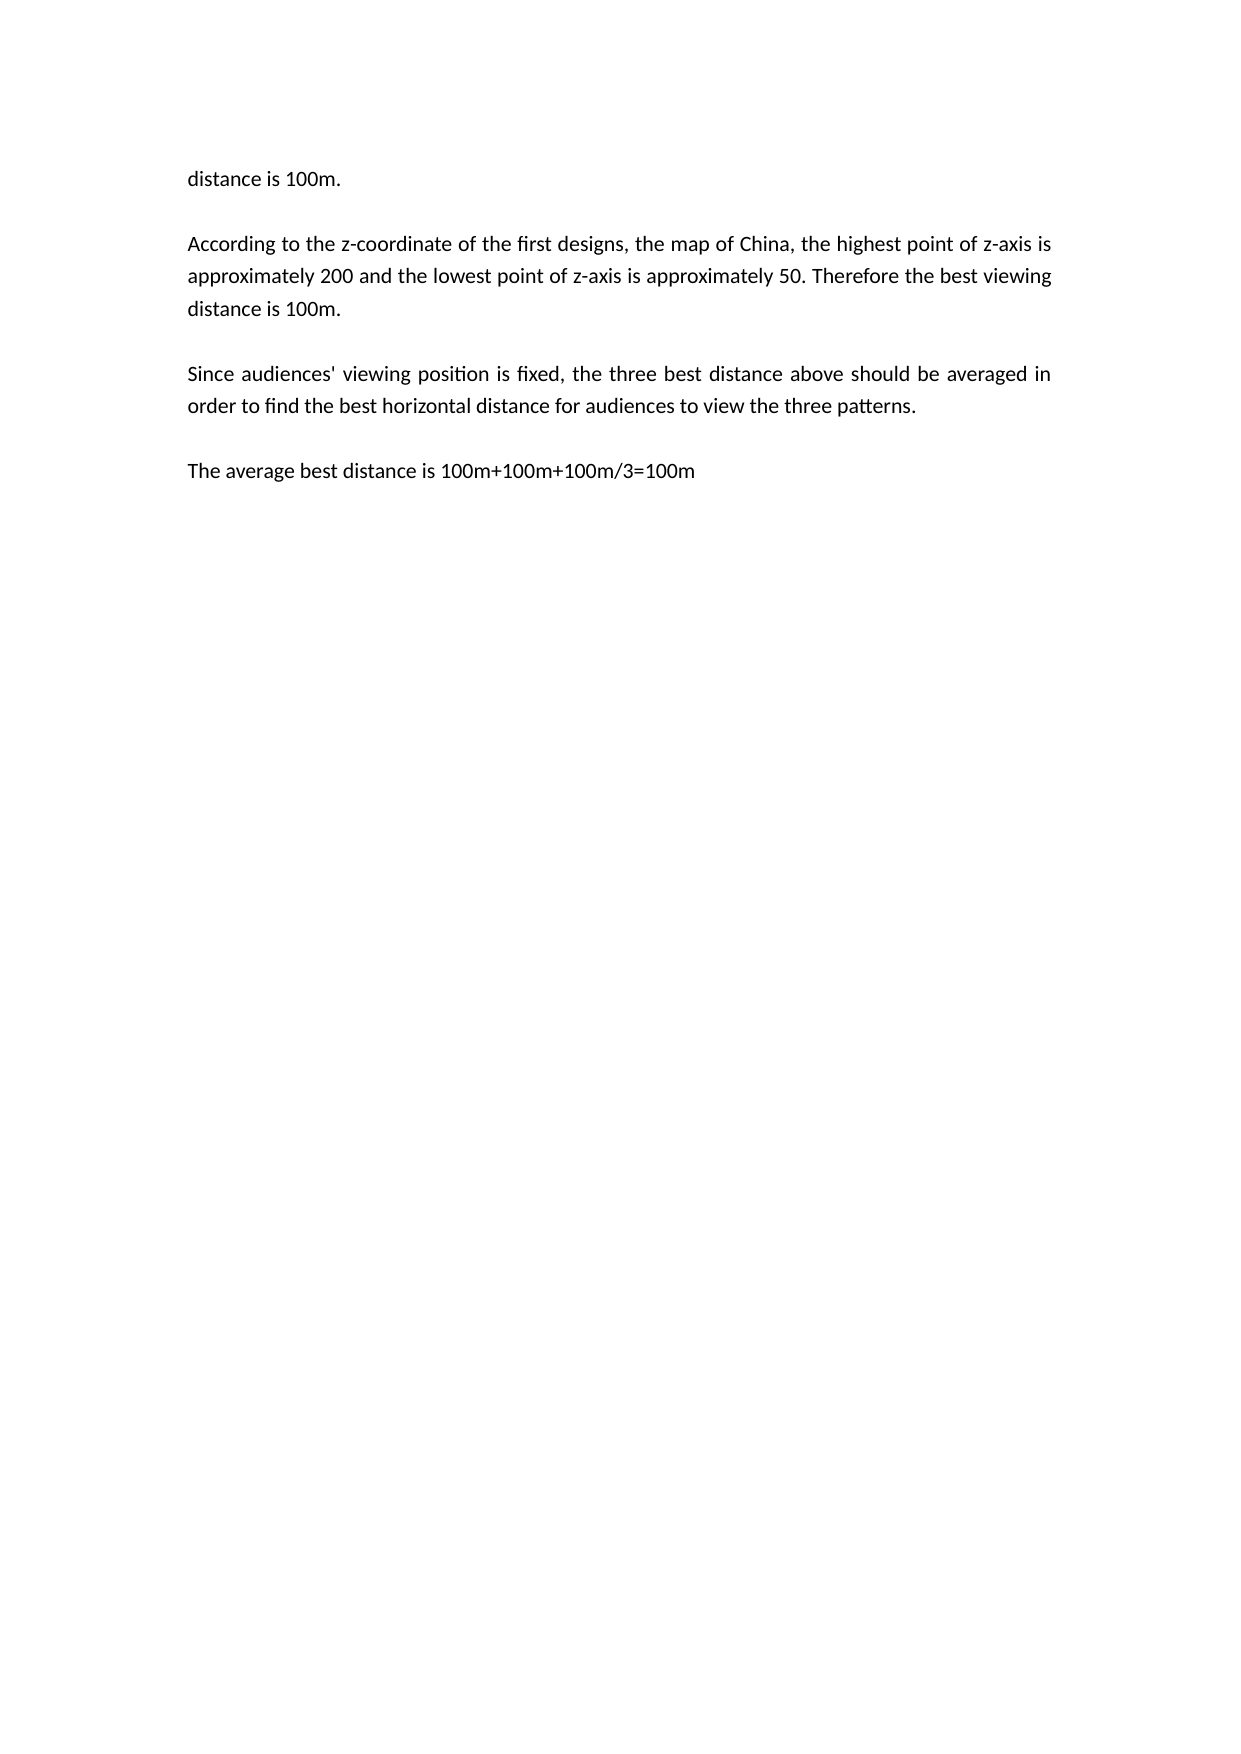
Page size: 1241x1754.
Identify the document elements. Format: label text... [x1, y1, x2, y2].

text According to the z-coordinate of the first designs, the map of China, the highest point of z-axis is approximately 200 and the lowest point of z-axis is approximately 50. Therefore the best viewing distance is 100m. [187, 227, 1053, 324]
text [187, 162, 1053, 194]
text Since audiences' viewing position is fixed, the three best distance above should be averaged in order to find the best horizontal distance for audiences to view the three patterns. [187, 357, 1053, 422]
text The average best distance is 100m+100m+100m/3=100m [187, 454, 1053, 487]
